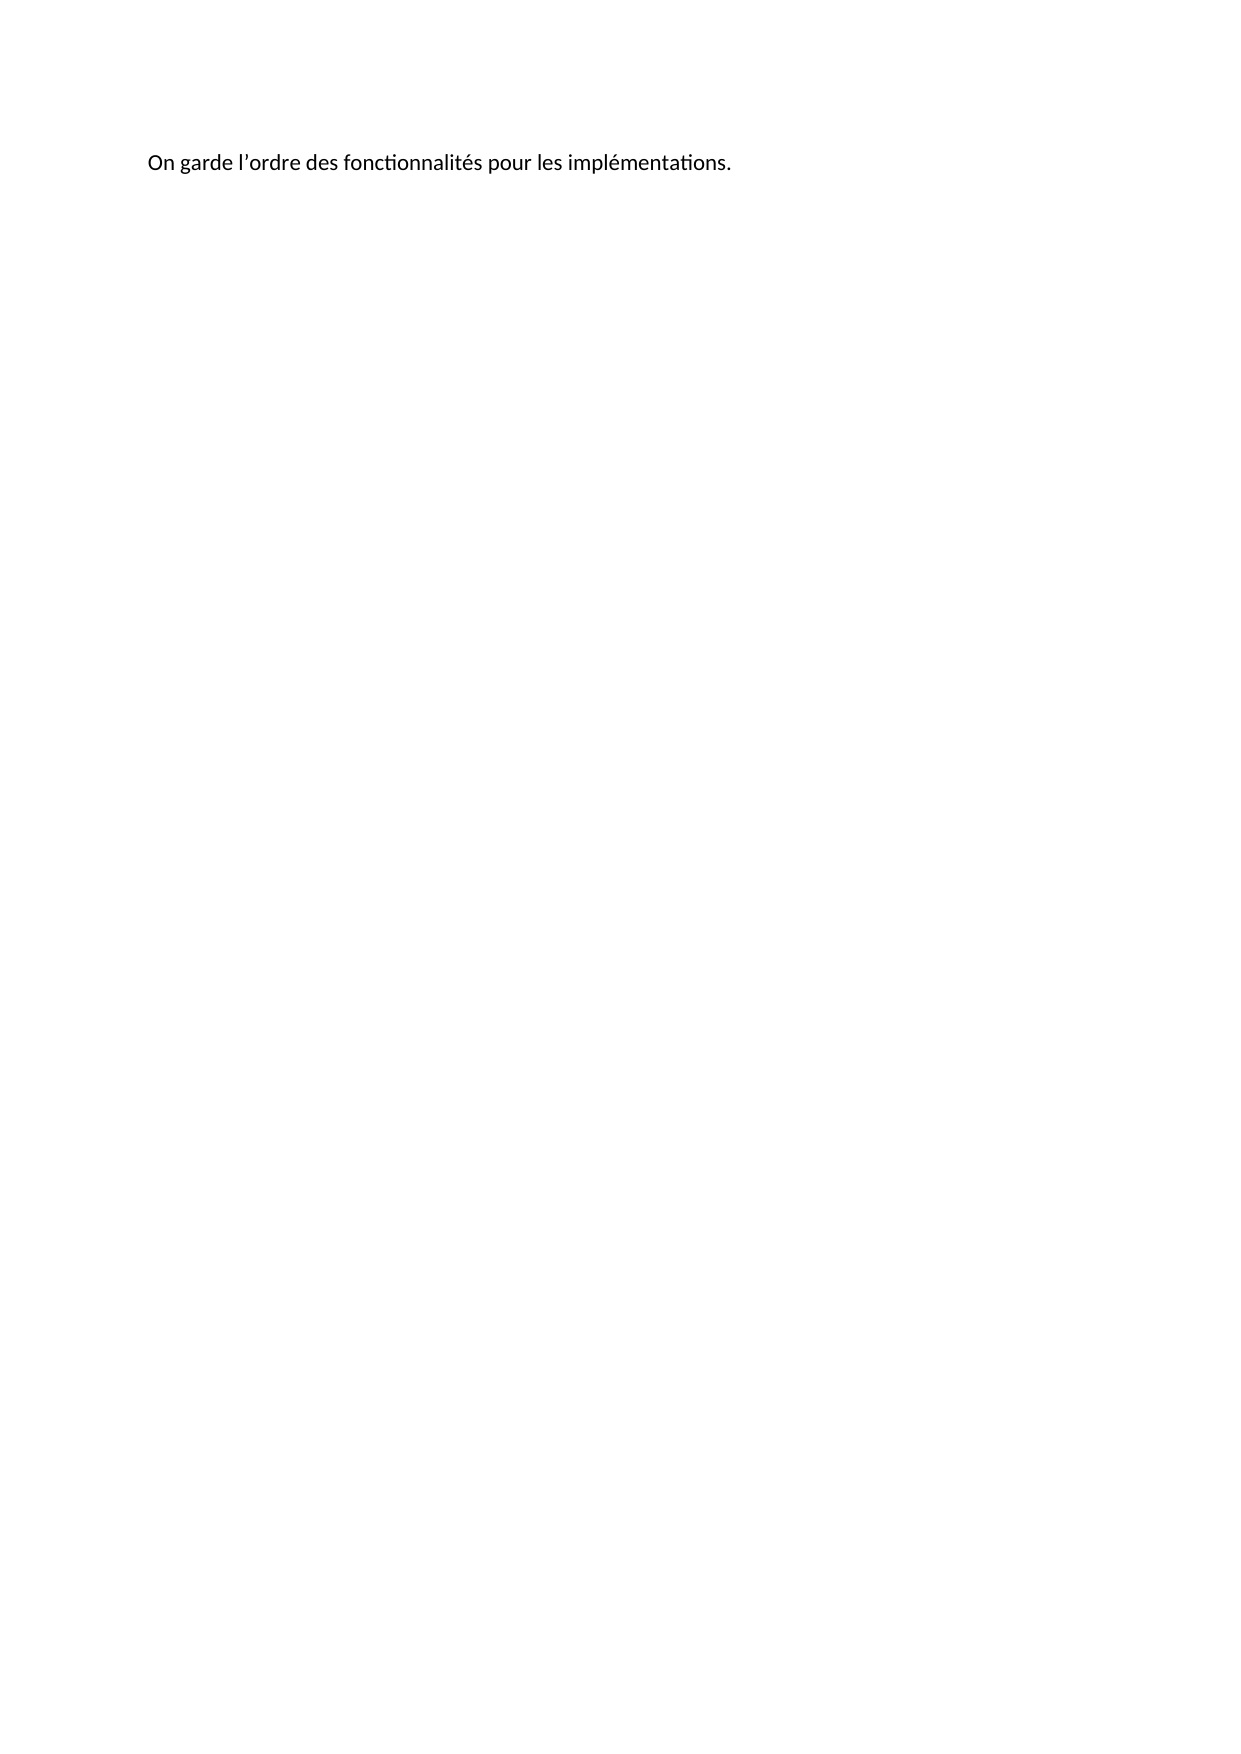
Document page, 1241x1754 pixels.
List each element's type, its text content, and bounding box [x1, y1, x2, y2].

text On garde l’ordre des fonctionnalités pour les implémentations. [148, 148, 1093, 176]
